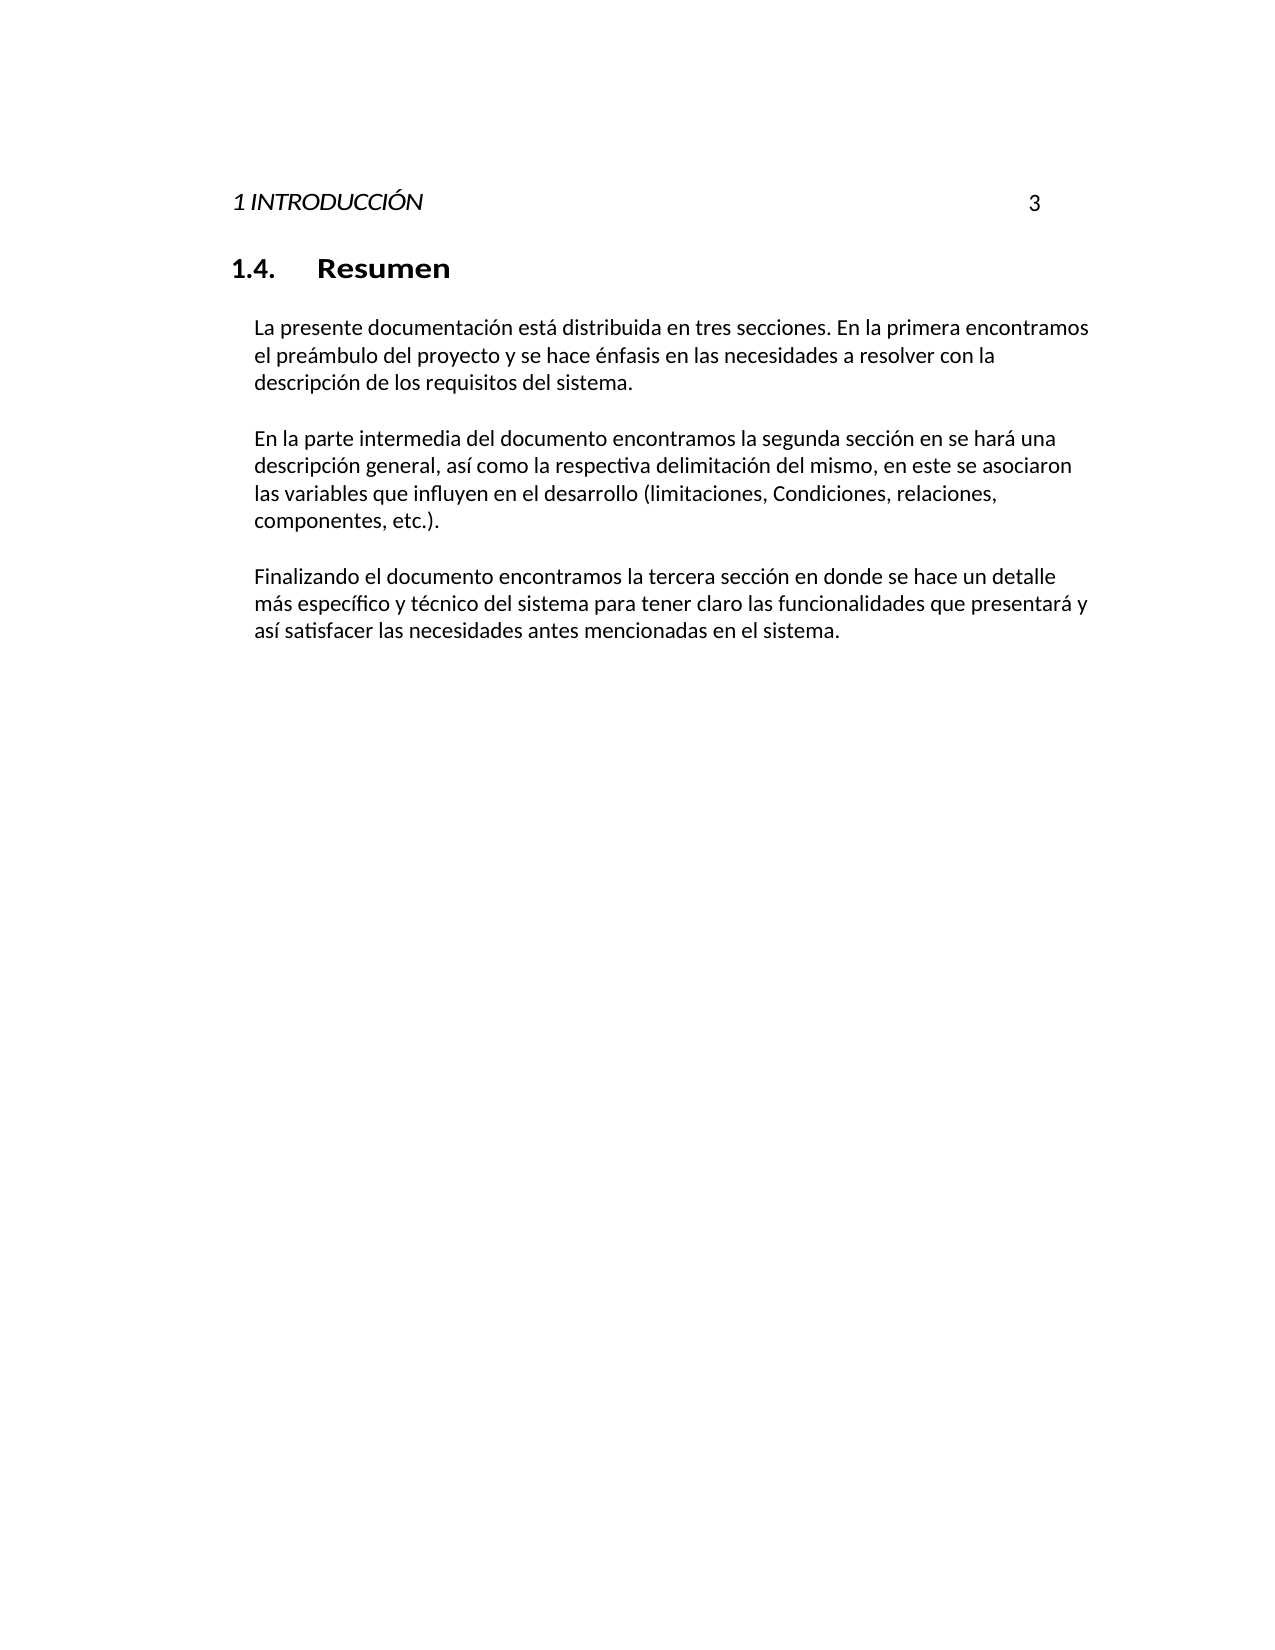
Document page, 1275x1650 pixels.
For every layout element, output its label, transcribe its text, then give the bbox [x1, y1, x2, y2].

text En la parte intermedia del documento encontramos la segunda sección en se hará una descripción general, así como la respectiva delimitación del mismo, en este se asociaron las variables que influyen en el desarrollo (limitaciones, Condiciones, relaciones, componentes, etc.). [254, 424, 1096, 534]
subtitle Resumen [231, 250, 1096, 286]
text La presente documentación está distribuida en tres secciones. En la primera encontramos el preámbulo del proyecto y se hace énfasis en las necesidades a resolver con la descripción de los requisitos del sistema. [254, 314, 1096, 396]
text Finalizando el documento encontramos la tercera sección en donde se hace un detalle más específico y técnico del sistema para tener claro las funcionalidades que presentará y así satisfacer las necesidades antes mencionadas en el sistema. [254, 562, 1096, 644]
